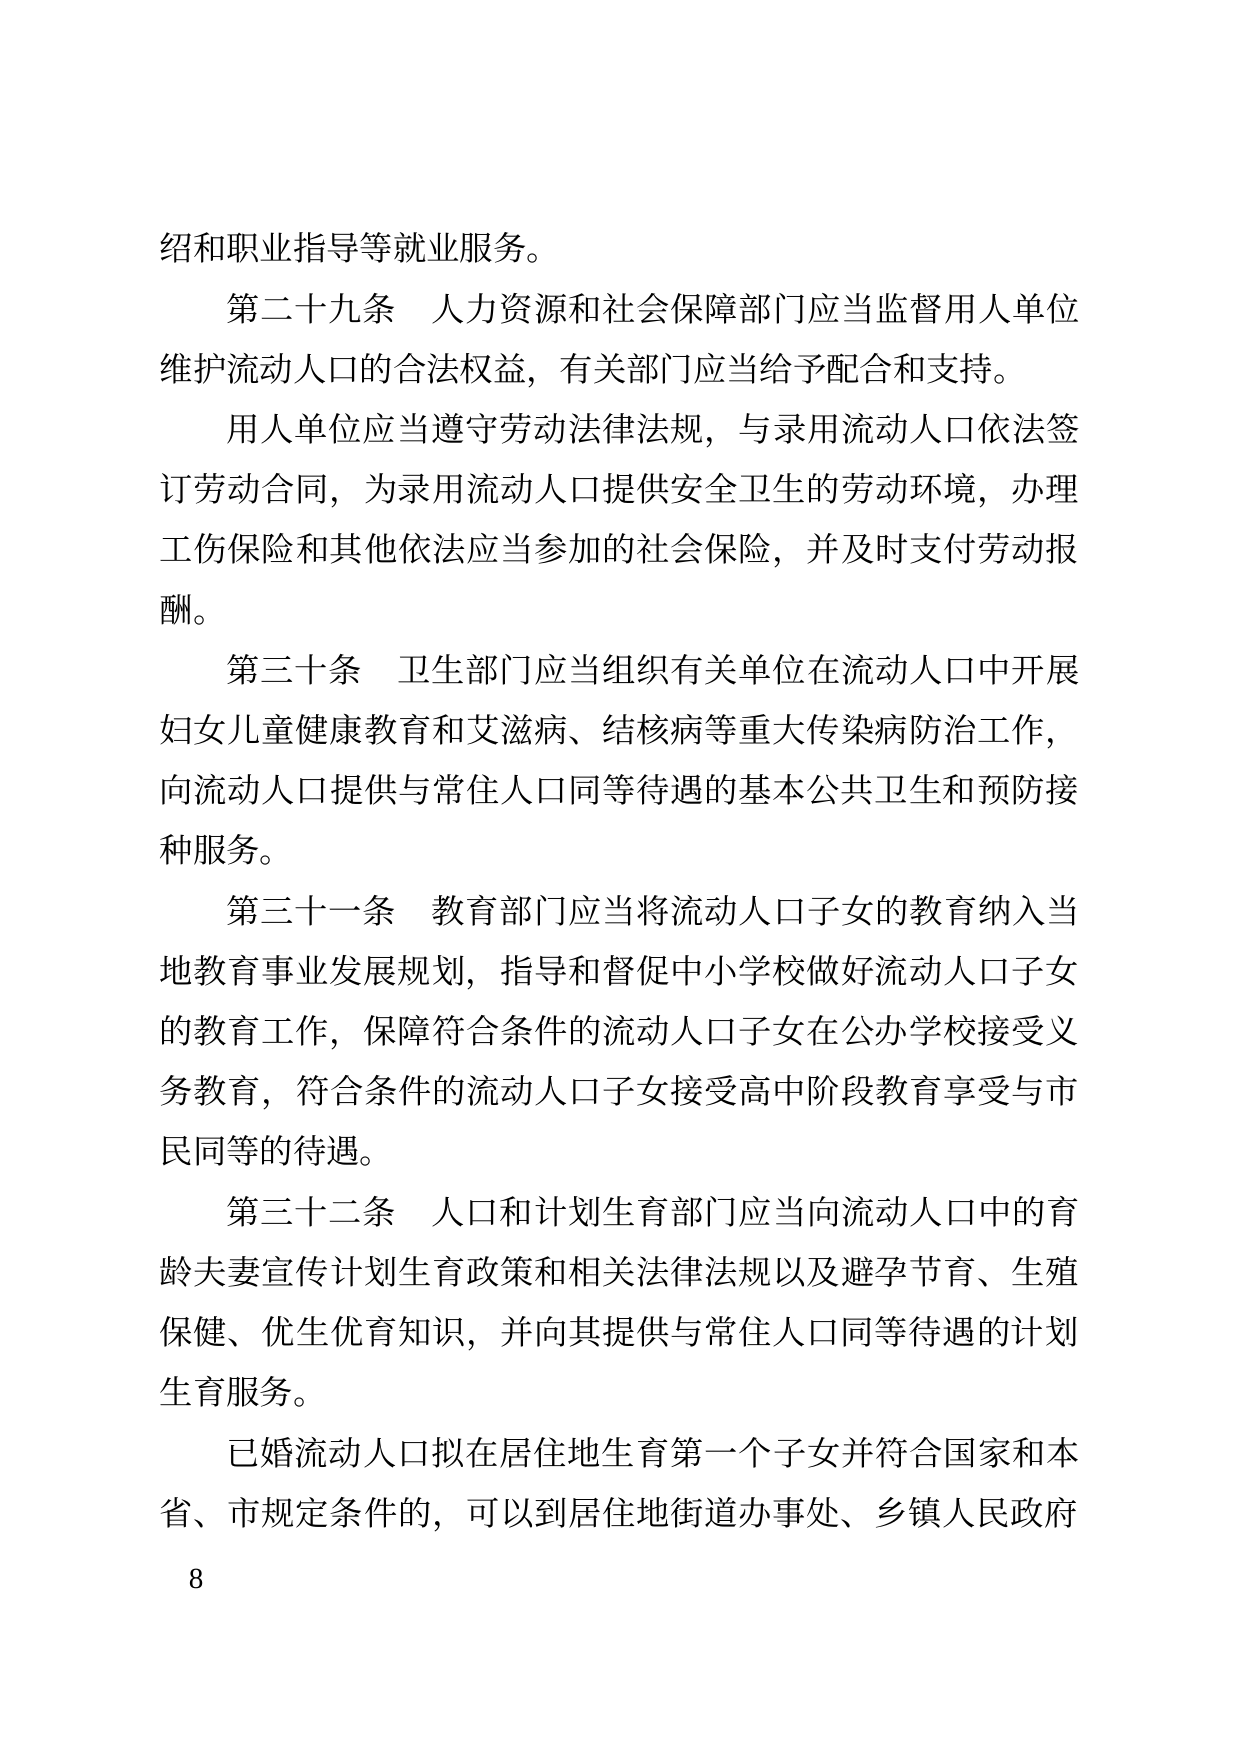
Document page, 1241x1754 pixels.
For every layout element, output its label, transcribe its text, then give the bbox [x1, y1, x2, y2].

text 第三十一条 教育部门应当将流动人口子女的教育纳入当地教育事业发展规划，指导和督促中小学校做好流动人口子女的教育工作，保障符合条件的流动人口子女在公办学校接受义务教育，符合条件的流动人口子女接受高中阶段教育享受与市民同等的待遇。 [159, 875, 1081, 1176]
text 用人单位应当遵守劳动法律法规，与录用流动人口依法签订劳动合同，为录用流动人口提供安全卫生的劳动环境，办理工伤保险和其他依法应当参加的社会保险，并及时支付劳动报酬。 [159, 393, 1081, 634]
text 第二十九条 人力资源和社会保障部门应当监督用人单位维护流动人口的合法权益，有关部门应当给予配合和支持。 [159, 273, 1081, 393]
text 第三十条 卫生部门应当组织有关单位在流动人口中开展妇女儿童健康教育和艾滋病、结核病等重大传染病防治工作，向流动人口提供与常住人口同等待遇的基本公共卫生和预防接种服务。 [159, 634, 1081, 875]
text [159, 1417, 1081, 1537]
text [159, 213, 1081, 273]
text 第三十二条 人口和计划生育部门应当向流动人口中的育龄夫妻宣传计划生育政策和相关法律法规以及避孕节育、生殖保健、优生优育知识，并向其提供与常住人口同等待遇的计划生育服务。 [159, 1176, 1081, 1417]
